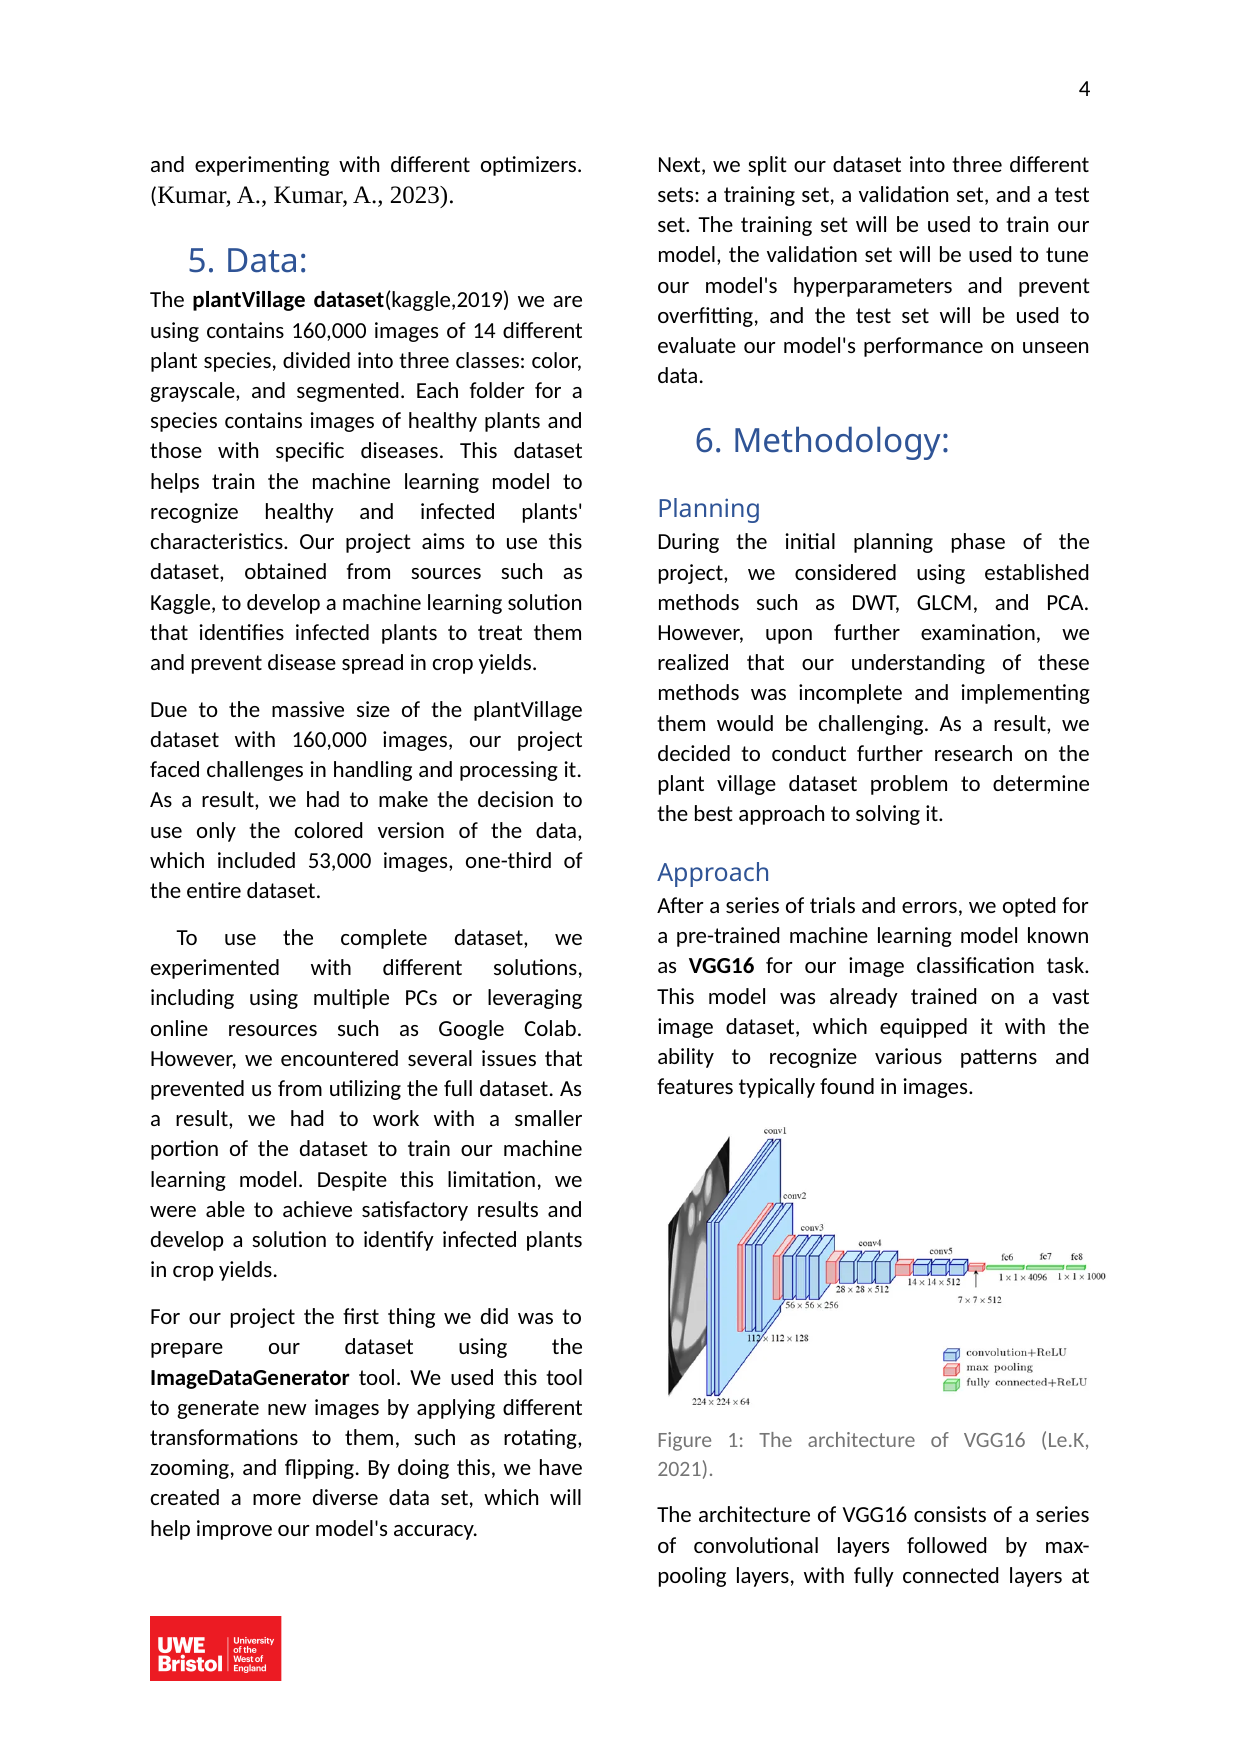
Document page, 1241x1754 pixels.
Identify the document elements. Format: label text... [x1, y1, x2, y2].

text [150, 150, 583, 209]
subtitle Planning [657, 491, 1090, 525]
text To use the complete dataset, we experimented with different solutions, including using multiple PCs or leveraging online resources such as Google Colab. However, we encountered several issues that prevented us from utilizing the full dataset. As a result, we had to work with a smaller portion of the dataset to train our machine learning model. Despite this limitation, we were able to achieve satisfactory results and develop a solution to identify infected plants in crop yields. [150, 923, 583, 1283]
subtitle Methodology: [694, 417, 1090, 462]
picture [657, 1119, 1109, 1408]
text Next, we split our dataset into three different sets: a training set, a validation set, and a test set. The training set will be used to train our model, the validation set will be used to tune our model's hyperparameters and prevent overfitting, and the test set will be used to evaluate our model's performance on unseen data. [657, 150, 1090, 389]
subtitle Data: [187, 237, 583, 282]
text After a series of trials and errors, we opted for a pre-trained machine learning model known as VGG16 for our image classification task. This model was already trained on a vast image dataset, which equipped it with the ability to recognize various patterns and features typically found in images. [657, 891, 1090, 1101]
text During the initial planning phase of the project, we considered using established methods such as DWT, GLCM, and PCA. However, upon further examination, we realized that our understanding of these methods was incomplete and implementing them would be challenging. As a result, we decided to conduct further research on the plant village dataset problem to determine the best approach to solving it. [657, 527, 1090, 827]
picture [150, 1616, 282, 1681]
text Due to the massive size of the plantVillage dataset with 160,000 images, our project faced challenges in handling and processing it. As a result, we had to make the decision to use only the colored version of the data, which included 53,000 images, one-third of the entire dataset. [150, 695, 583, 904]
text For our project the first thing we did was to prepare our dataset using the ImageDataGenerator tool. We used this tool to generate new images by applying different transformations to them, such as rotating, zooming, and flipping. By doing this, we have created a more diverse data set, which will help improve our model's accuracy. [150, 1302, 583, 1542]
text The plantVillage dataset(kaggle,2019) we are using contains 160,000 images of 14 different plant species, divided into three classes: color, grayscale, and segmented. Each folder for a species contains images of healthy plants and those with specific diseases. This dataset helps train the machine learning model to recognize healthy and infected plants' characteristics. Our project aims to use this dataset, obtained from sources such as Kaggle, to develop a machine learning solution that identifies infected plants to treat them and prevent disease spread in crop yields. [150, 286, 583, 676]
subtitle Approach [657, 854, 1090, 888]
text Figure 1: The architecture of VGG16 (Le.K, 2021). [657, 1426, 1090, 1482]
